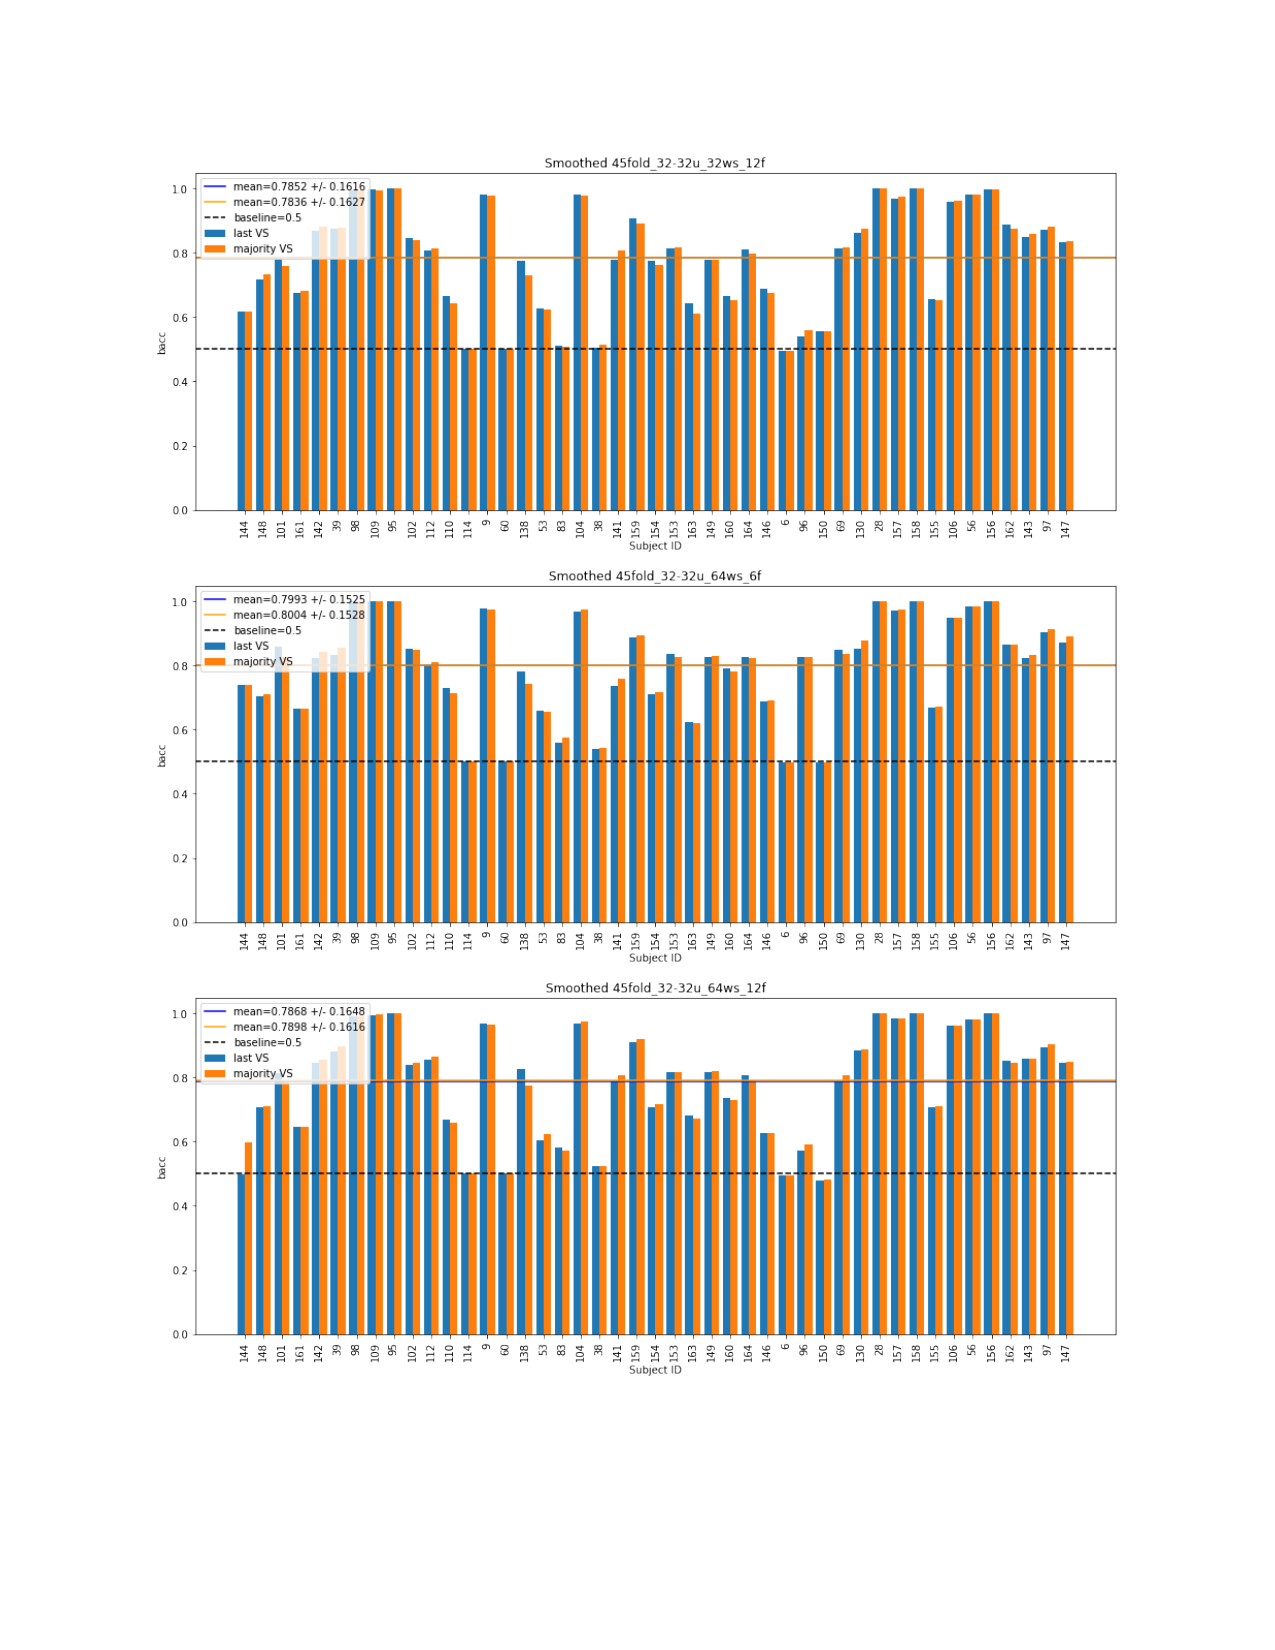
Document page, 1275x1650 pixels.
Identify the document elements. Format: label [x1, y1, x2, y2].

picture [150, 562, 1125, 971]
picture [150, 974, 1125, 1383]
picture [150, 150, 1125, 559]
